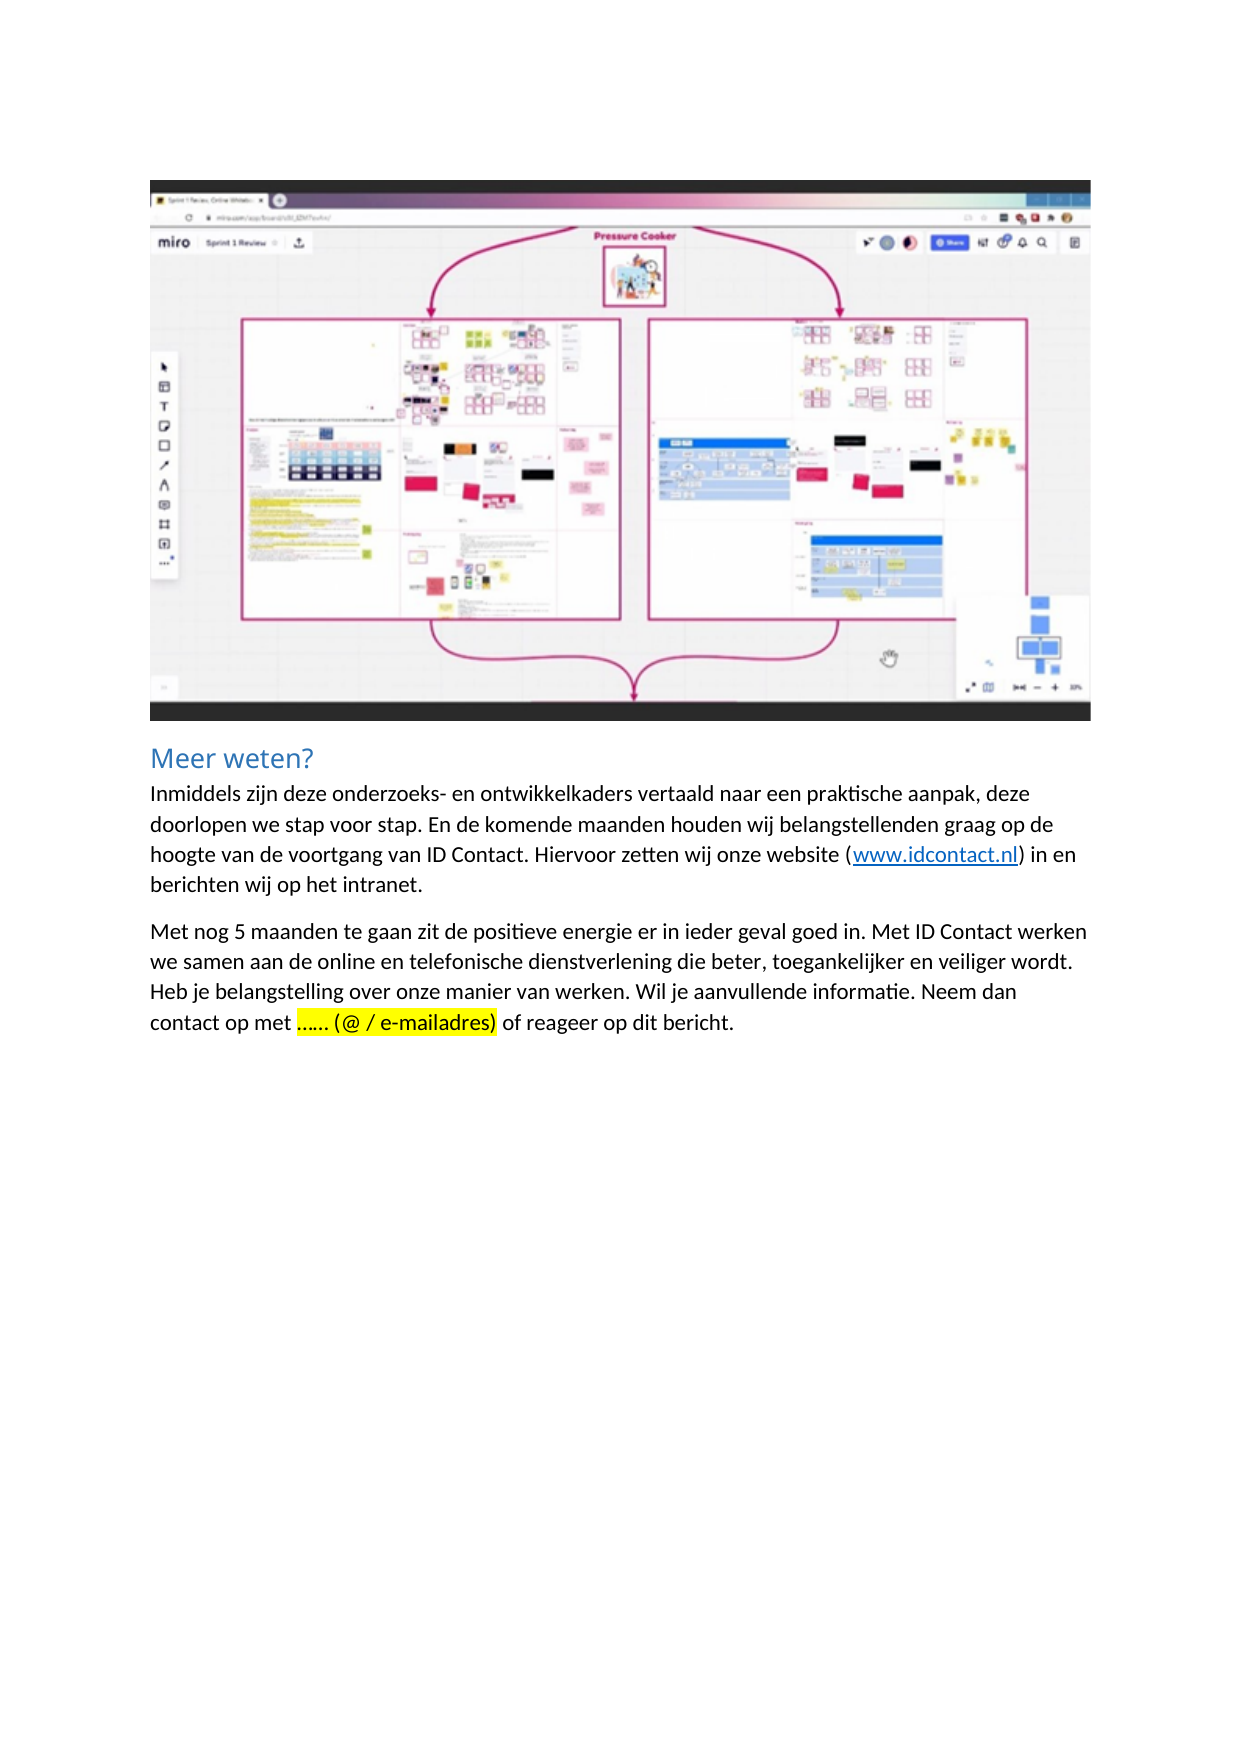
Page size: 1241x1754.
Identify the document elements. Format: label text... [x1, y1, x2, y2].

picture [150, 180, 1091, 721]
subtitle Meer weten? [150, 740, 1090, 777]
text Inmiddels zijn deze onderzoeks- en ontwikkelkaders vertaald naar een praktische aanpak, deze doorlopen we stap voor stap. En de komende maanden houden wij belangstellenden graag op de hoogte van de voortgang van ID Contact. Hiervoor zetten wij onze website (www.idcontact.nl) in en berichten wij op het intranet. [150, 779, 1090, 898]
text Met nog 5 maanden te gaan zit de positieve energie er in ieder geval goed in. Met ID Contact werken we samen aan de online en telefonische dienstverlening die beter, toegankelijker en veiliger wordt. Heb je belangstelling over onze manier van werken. Wil je aanvullende informatie. Neem dan contact op met …… (@ / e-mailadres) of reageer op dit bericht. [150, 917, 1090, 1036]
